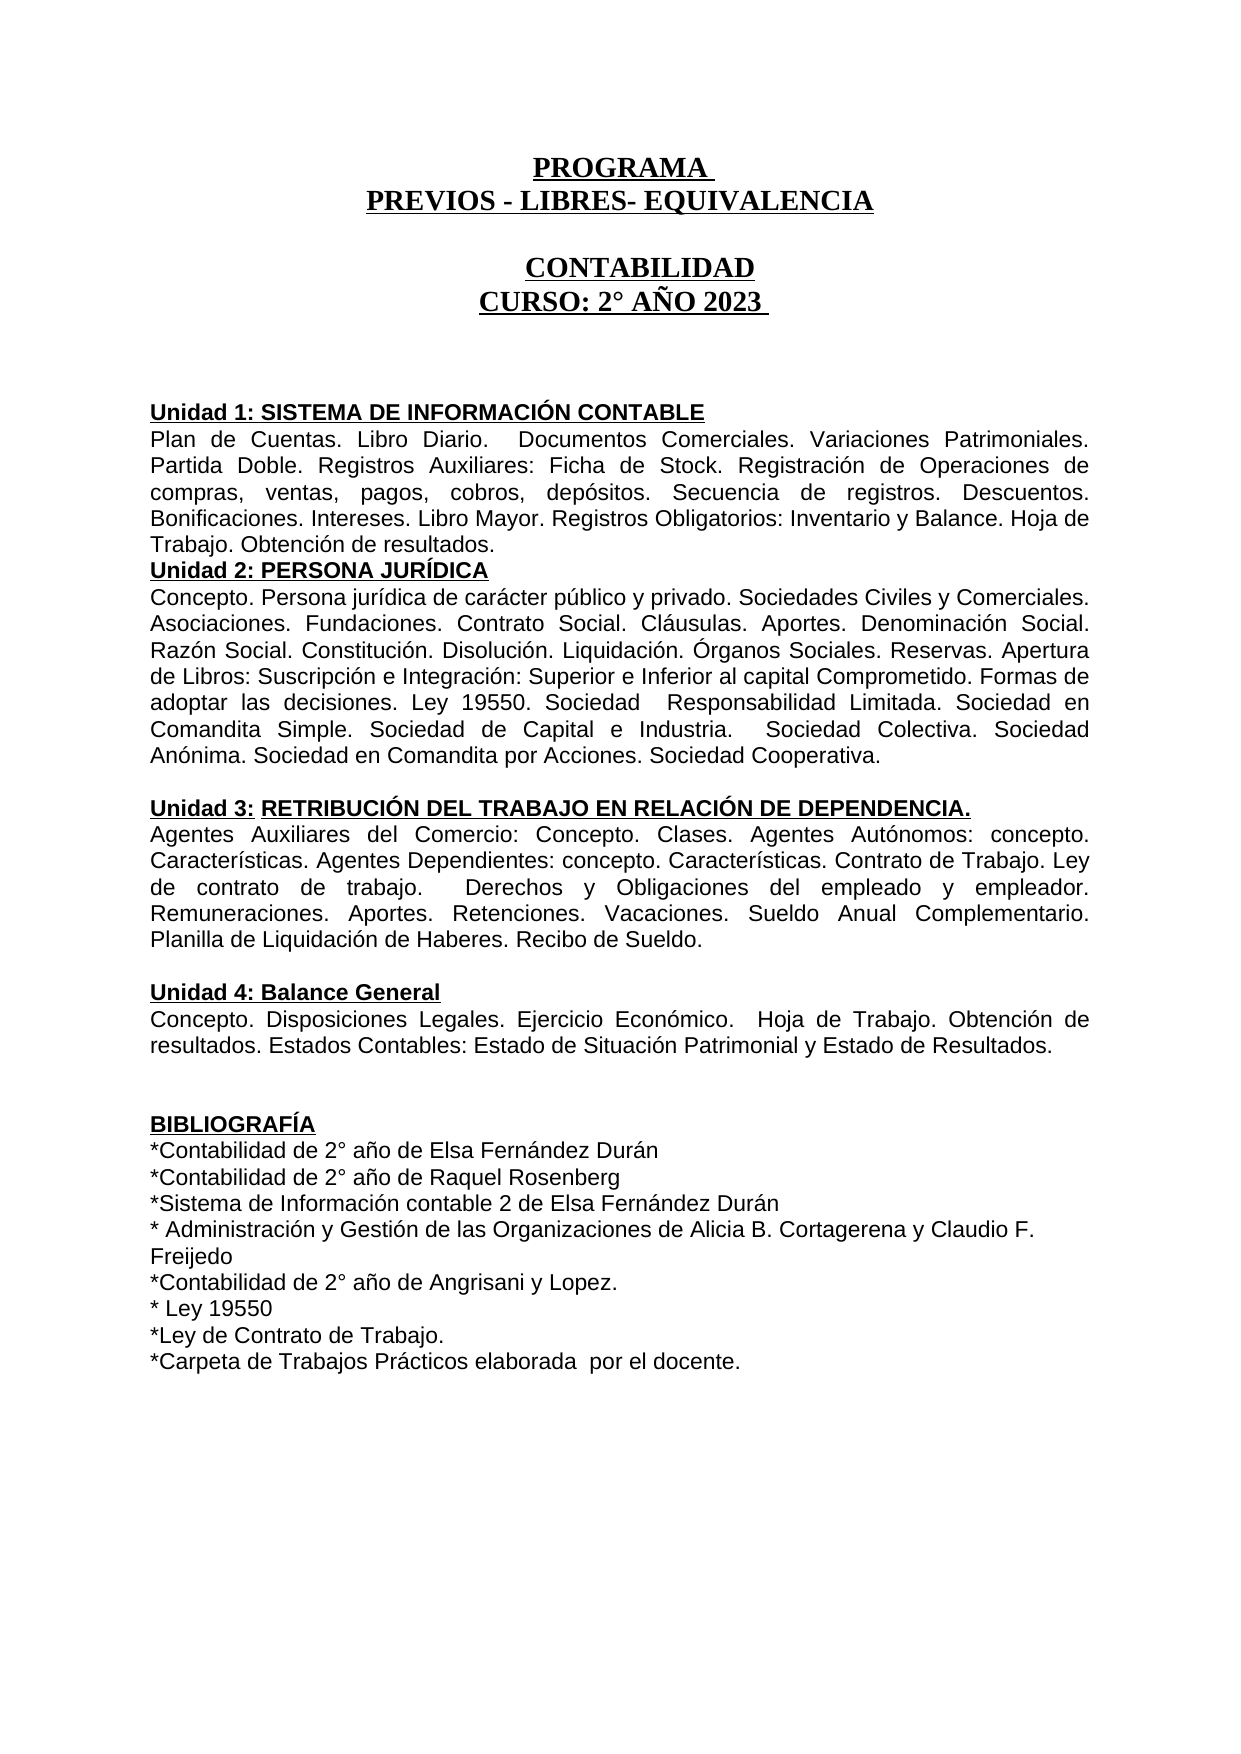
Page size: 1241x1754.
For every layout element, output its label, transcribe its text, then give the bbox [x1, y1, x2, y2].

text *Ley de Contrato de Trabajo. [150, 1322, 1090, 1348]
subtitle Unidad 4: Balance General [150, 979, 1090, 1006]
text Plan de Cuentas. Libro Diario. Documentos Comerciales. Variaciones Patrimoniales. Partida Doble. Registros Auxiliares: Ficha de Stock. Registración de Operaciones de compras, ventas, pagos, cobros, depósitos. Secuencia de registros. Descuentos. Bonificaciones. Intereses. Libro Mayor. Registros Obligatorios: Inventario y Balance. Hoja de Trabajo. Obtención de resultados. [150, 426, 1090, 557]
text BIBLIOGRAFÍA [150, 1111, 1090, 1137]
text Concepto. Persona jurídica de carácter público y privado. Sociedades Civiles y Comerciales. Asociaciones. Fundaciones. Contrato Social. Cláusulas. Aportes. Denominación Social. Razón Social. Constitución. Disolución. Liquidación. Órganos Sociales. Reservas. Apertura de Libros: Suscripción e Integración: Superior e Inferior al capital Comprometido. Formas de adoptar las decisiones. Ley 19550. Sociedad Responsabilidad Limitada. Sociedad en Comandita Simple. Sociedad de Capital e Industria. Sociedad Colectiva. Sociedad Anónima. Sociedad en Comandita por Acciones. Sociedad Cooperativa. [150, 584, 1090, 768]
text *Carpeta de Trabajos Prácticos elaborada por el docente. [150, 1348, 1090, 1374]
text PREVIOS - LIBRES- EQUIVALENCIA [150, 183, 1090, 217]
text Unidad 3: RETRIBUCIÓN DEL TRABAJO EN RELACIÓN DE DEPENDENCIA. [150, 795, 1090, 821]
text Unidad 1: SISTEMA DE INFORMACIÓN CONTABLE [150, 399, 1090, 426]
text *Contabilidad de 2° año de Elsa Fernández Durán [150, 1137, 1090, 1164]
text CONTABILIDAD [450, 251, 1090, 284]
text *Sistema de Información contable 2 de Elsa Fernández Durán [150, 1190, 1090, 1216]
text *Contabilidad de 2° año de Angrisani y Lopez. [150, 1269, 1090, 1295]
text Concepto. Disposiciones Legales. Ejercicio Económico. Hoja de Trabajo. Obtención de resultados. Estados Contables: Estado de Situación Patrimonial y Estado de Resultados. [150, 1006, 1090, 1058]
text Unidad 2: PERSONA JURÍDICA [150, 557, 1090, 584]
text * Administración y Gestión de las Organizaciones de Alicia B. Cortagerena y Claudio F. Freijedo [150, 1216, 1090, 1269]
text CURSO: 2° AÑO 2023 [150, 284, 1090, 318]
text * Ley 19550 [150, 1295, 1090, 1322]
text Agentes Auxiliares del Comercio: Concepto. Clases. Agentes Autónomos: concepto. Características. Agentes Dependientes: concepto. Características. Contrato de Trabajo. Ley de contrato de trabajo. Derechos y Obligaciones del empleado y empleador. Remuneraciones. Aportes. Retenciones. Vacaciones. Sueldo Anual Complementario. Planilla de Liquidación de Haberes. Recibo de Sueldo. [150, 821, 1090, 953]
text PROGRAMA [150, 150, 1090, 183]
text *Contabilidad de 2° año de Raquel Rosenberg [150, 1164, 1090, 1190]
